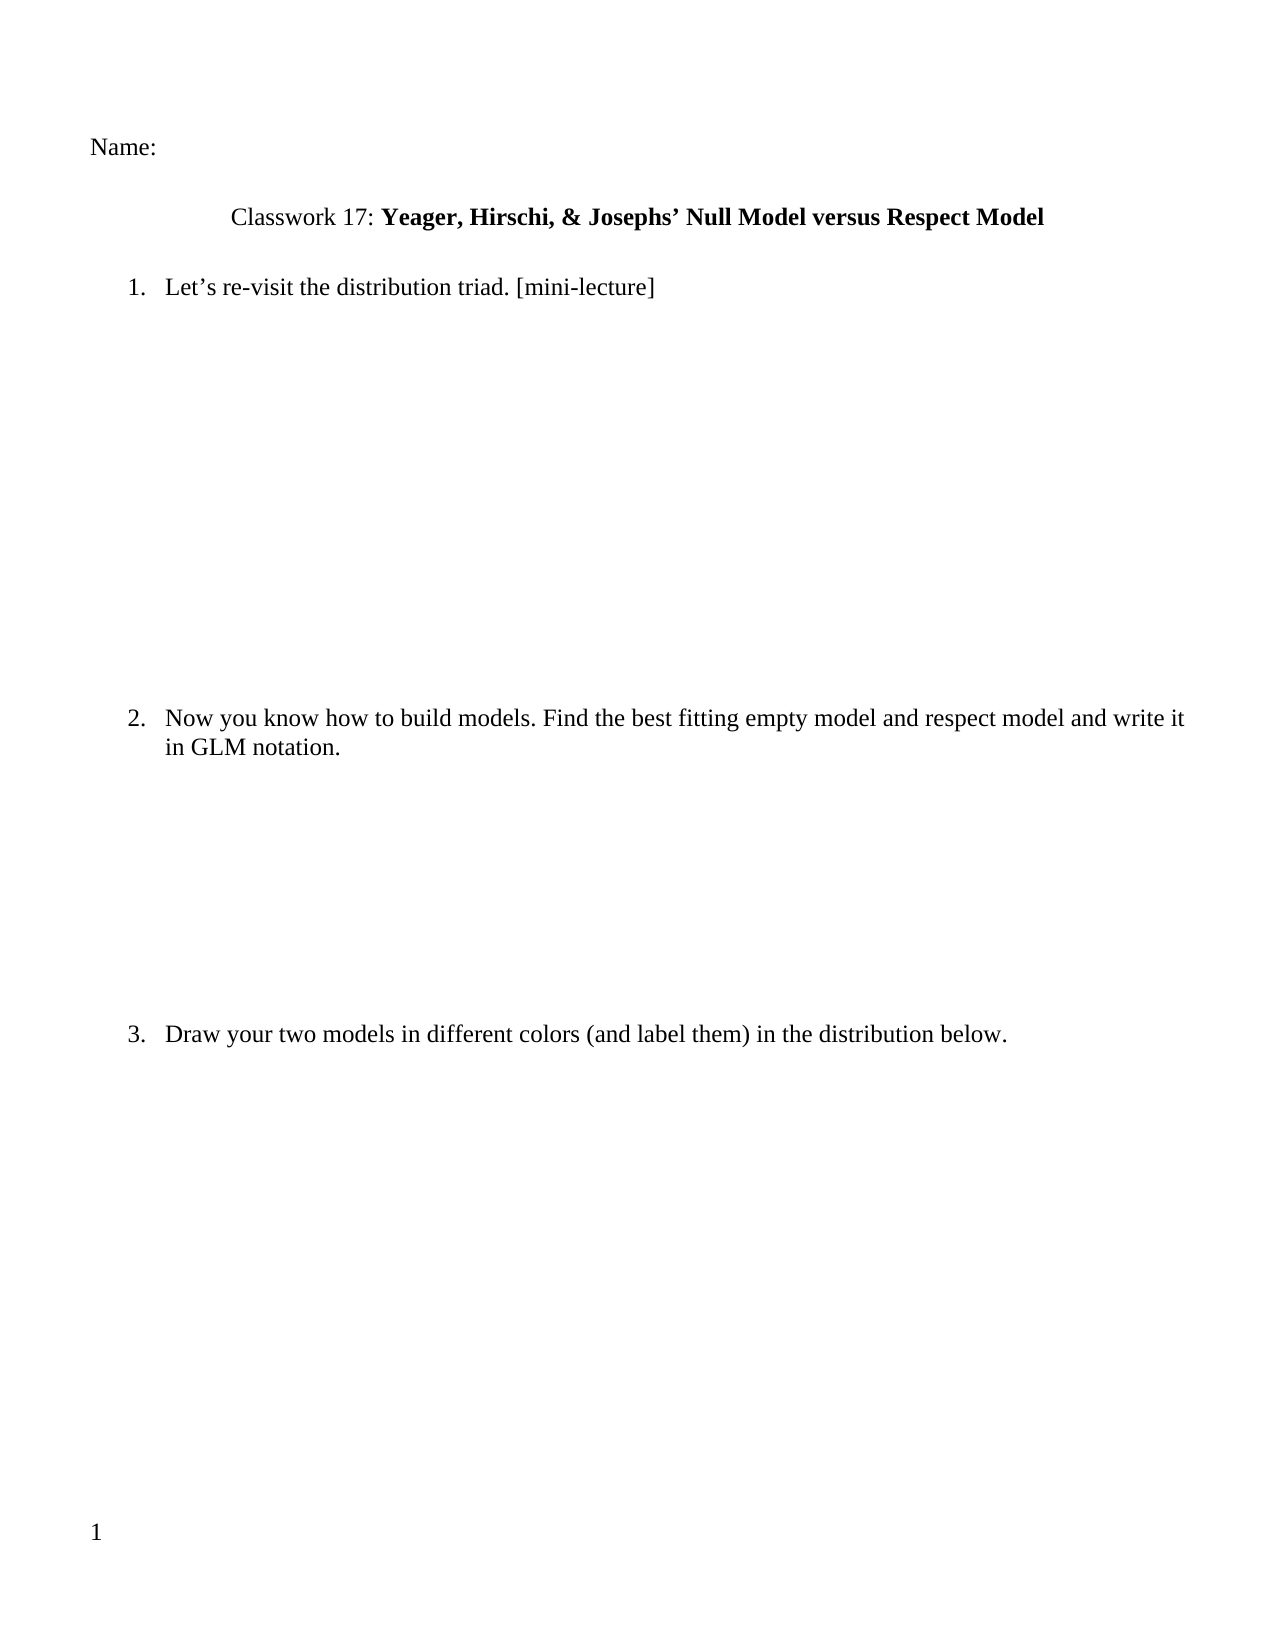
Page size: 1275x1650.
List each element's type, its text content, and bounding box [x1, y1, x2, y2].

list Let’s re-visit the distribution triad. [mini-lecture] [127, 272, 1185, 301]
subtitle Classwork 17: Yeager, Hirschi, & Josephs’ Null Model versus Respect Model [90, 202, 1185, 231]
list Draw your two models in different colors (and label them) in the distribution below. [127, 1019, 1185, 1048]
list Now you know how to build models. Find the best fitting empty model and respect model and write it in GLM notation. [127, 703, 1185, 761]
subtitle Name: [90, 132, 1185, 160]
